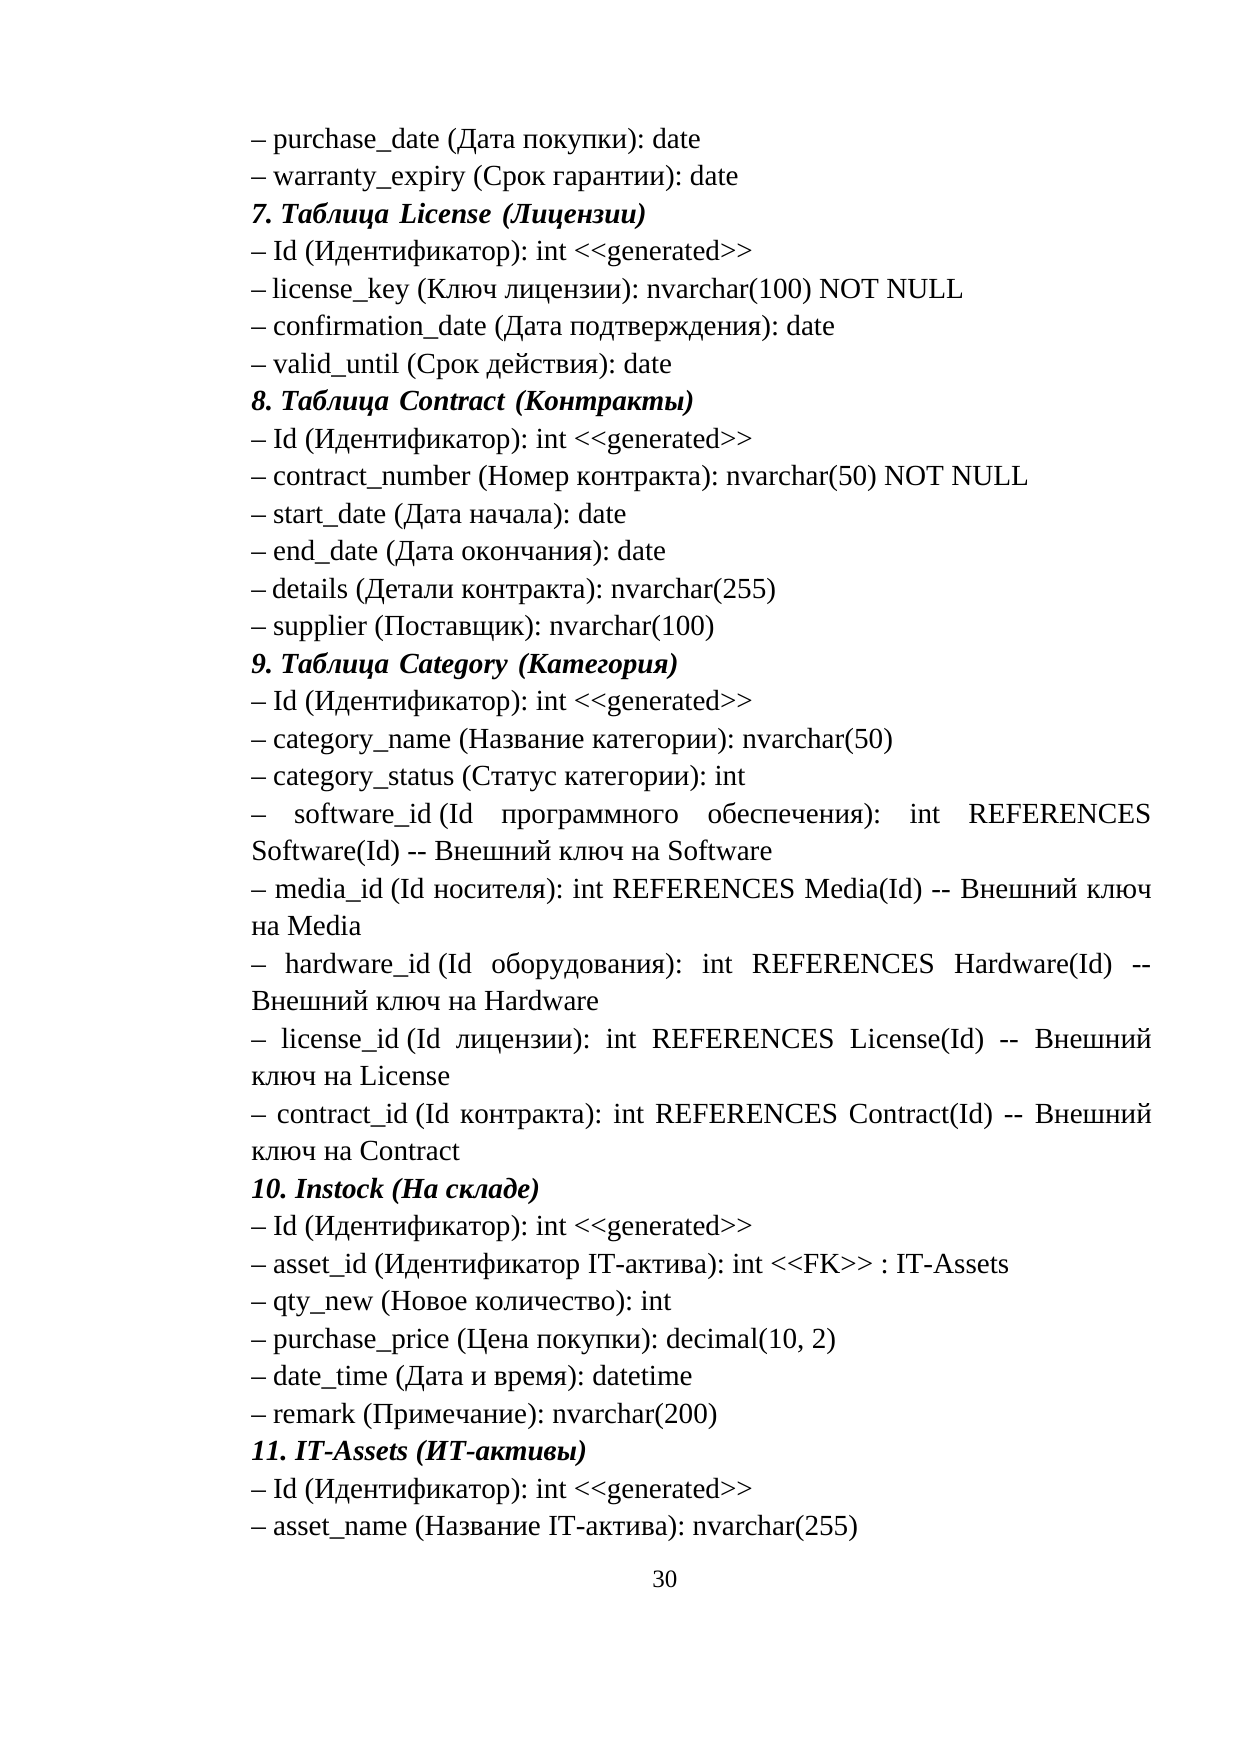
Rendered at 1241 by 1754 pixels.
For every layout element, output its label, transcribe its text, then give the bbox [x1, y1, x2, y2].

text – asset_name (Название IT-актива): nvarchar(255) [251, 1506, 1152, 1543]
text – media_id (Id носителя): int REFERENCES Media(Id) -- Внешний ключ на Media [251, 868, 1152, 943]
text – contract_id (Id контракта): int REFERENCES Contract(Id) -- Внешний ключ на Contract [251, 1093, 1152, 1168]
text – software_id (Id программного обеспечения): int REFERENCES Software(Id) -- Внешний ключ на Software [251, 793, 1152, 868]
text 10. Instock (На складе) [177, 1168, 1152, 1206]
text – Id (Идентификатор): int <<generated>> [251, 681, 1152, 718]
text – Id (Идентификатор): int <<generated>> [251, 418, 1152, 456]
text – Id (Идентификатор): int <<generated>> [251, 231, 1152, 268]
text – category_name (Название категории): nvarchar(50) [251, 718, 1152, 756]
text – valid_until (Срок действия): date [251, 343, 1152, 381]
text – contract_number (Номер контракта): nvarchar(50) NOT NULL [251, 456, 1152, 493]
text 9. Таблица Category (Категория) [177, 643, 1152, 681]
text – Id (Идентификатор): int <<generated>> [251, 1468, 1152, 1506]
text – details (Детали контракта): nvarchar(255) [251, 568, 1152, 606]
text – supplier (Поставщик): nvarchar(100) [251, 606, 1152, 643]
text – purchase_date (Дата покупки): date [177, 118, 1152, 156]
text – start_date (Дата начала): date [251, 493, 1152, 531]
text – license_key (Ключ лицензии): nvarchar(100) NOT NULL [251, 268, 1152, 306]
text – Id (Идентификатор): int <<generated>> [251, 1206, 1152, 1243]
text – category_status (Статус категории): int [251, 756, 1152, 793]
text – remark (Примечание): nvarchar(200) [251, 1393, 1152, 1431]
text – confirmation_date (Дата подтверждения): date [251, 306, 1152, 343]
text – license_id (Id лицензии): int REFERENCES License(Id) -- Внешний ключ на License [251, 1018, 1152, 1093]
text – hardware_id (Id оборудования): int REFERENCES Hardware(Id) -- Внешний ключ на Hardware [251, 943, 1152, 1018]
text – end_date (Дата окончания): date [251, 531, 1152, 568]
text 11. IT-Assets (ИТ-активы) [177, 1431, 1152, 1468]
text 7. Таблица License (Лицензии) [177, 193, 1152, 231]
text – purchase_price (Цена покупки): decimal(10, 2) [251, 1318, 1152, 1356]
text – asset_id (Идентификатор IT-актива): int <<FK>> : IT-Assets [251, 1243, 1152, 1281]
text – warranty_expiry (Срок гарантии): date [177, 156, 1152, 193]
text 8. Таблица Contract (Контракты) [177, 381, 1152, 418]
text – date_time (Дата и время): datetime [251, 1356, 1152, 1393]
text – qty_new (Новое количество): int [251, 1281, 1152, 1318]
